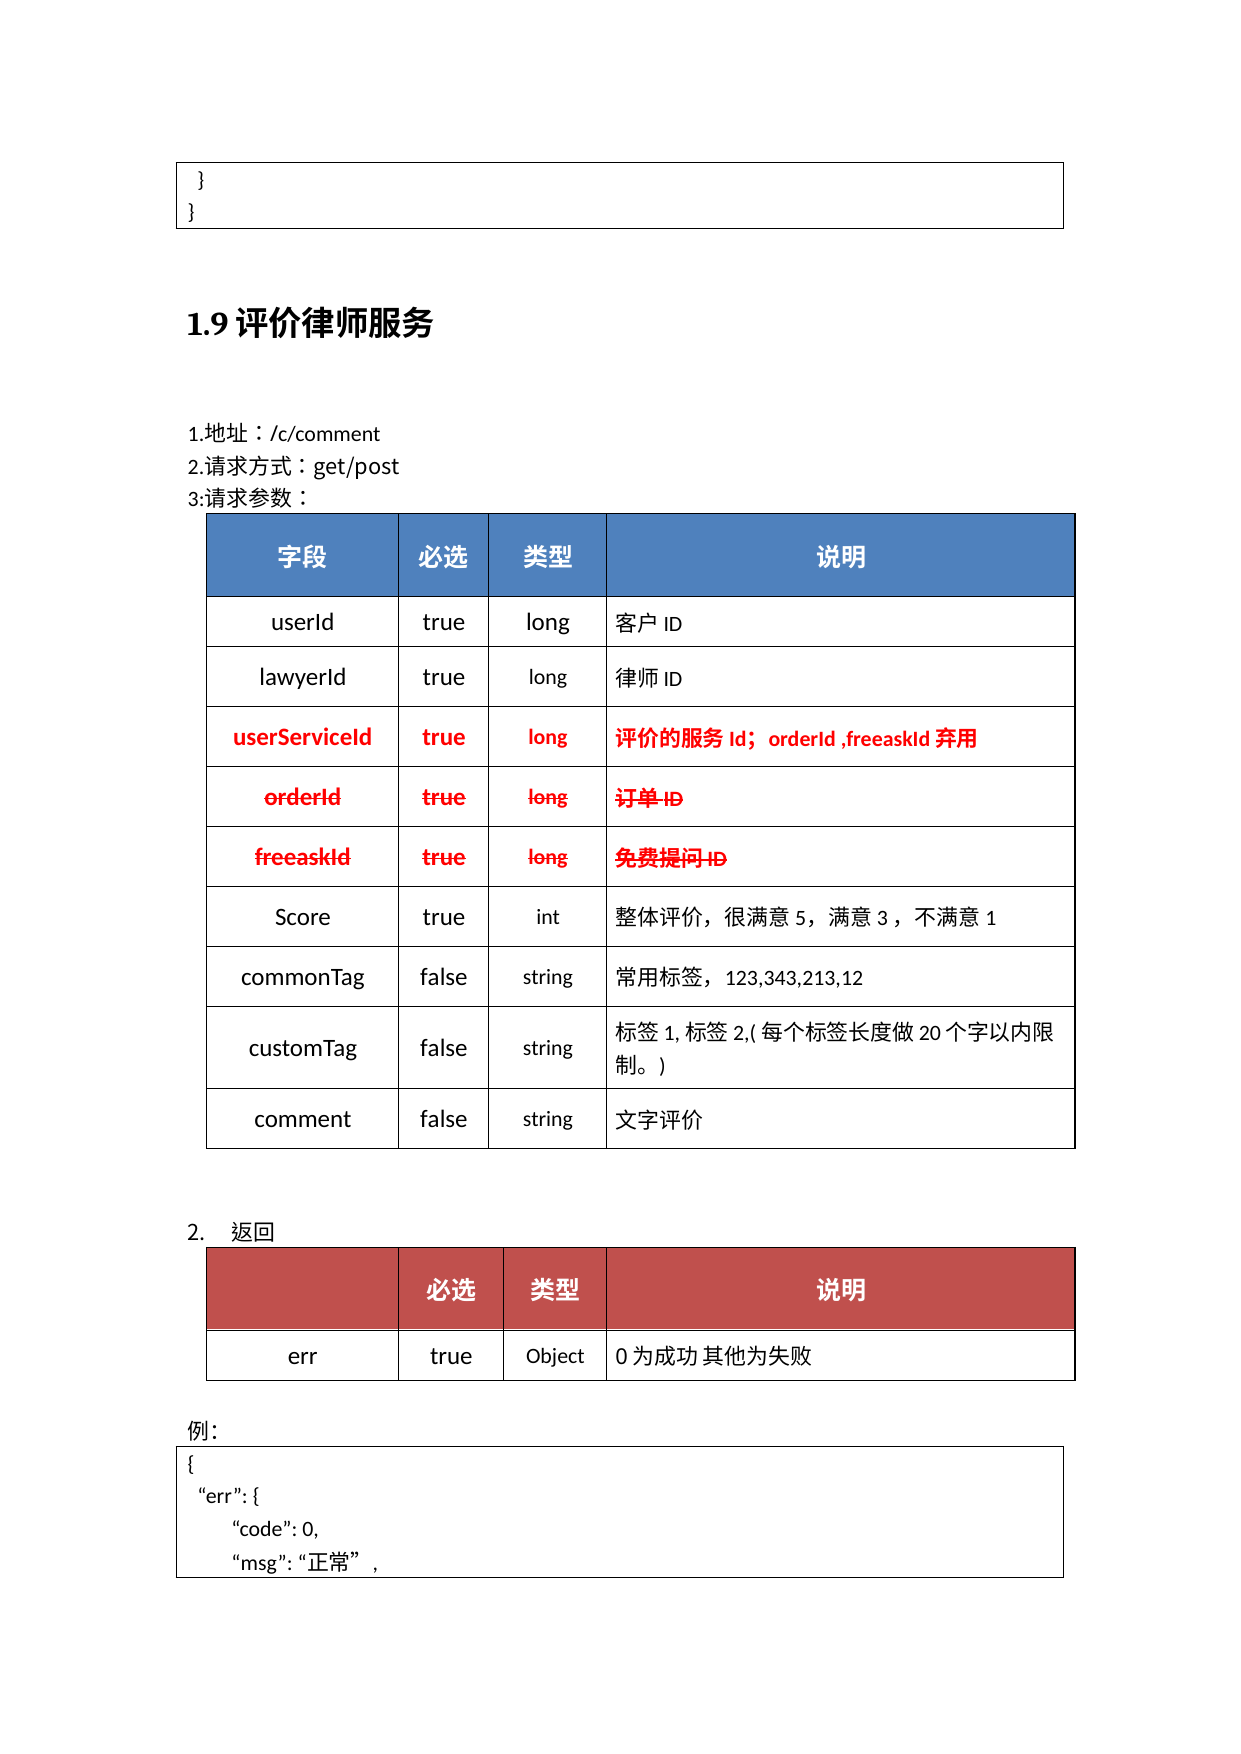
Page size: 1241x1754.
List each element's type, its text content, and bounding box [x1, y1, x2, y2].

table_cell int [489, 887, 606, 946]
table_header 字段 [207, 514, 398, 596]
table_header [177, 163, 1063, 228]
table_cell true [399, 707, 488, 766]
table_cell userId [207, 597, 398, 646]
table_cell long [489, 827, 606, 886]
text 3:请求参数： [187, 481, 1053, 513]
table_header 类型 [504, 1248, 606, 1329]
table_cell 订单ID [607, 767, 1074, 826]
table_cell false [399, 1007, 488, 1088]
table_cell 客户ID [607, 597, 1074, 646]
table_cell commonTag [207, 947, 398, 1006]
table_cell 标签1, 标签2,( 每个标签长度做20个字以内限制。) [607, 1007, 1074, 1088]
table_cell 常用标签，123,343,213,12 [607, 947, 1074, 1006]
table_cell comment [207, 1089, 398, 1148]
table_header 必选 [399, 514, 488, 596]
table_cell 评价的服务Id；orderId ,freeaskId弃用 [607, 707, 1074, 766]
table_cell customTag [207, 1007, 398, 1088]
table_cell 律师ID [607, 647, 1074, 706]
table_header [207, 1248, 398, 1329]
table_cell Object [504, 1331, 606, 1380]
table_cell string [489, 1089, 606, 1148]
table_header 必选 [399, 1248, 503, 1329]
table_cell long [489, 707, 606, 766]
table_cell true [399, 1331, 503, 1380]
table_cell string [489, 1007, 606, 1088]
table_cell 0为成功 其他为失败 [607, 1331, 1074, 1380]
table_cell false [399, 947, 488, 1006]
table_header 说明 [607, 514, 1074, 596]
subtitle 1.9评价律师服务 [187, 289, 1053, 354]
table_cell long [489, 767, 606, 826]
table_cell string [489, 947, 606, 1006]
table_cell orderId [207, 767, 398, 826]
table_cell 免费提问ID [607, 827, 1074, 886]
table_cell long [489, 597, 606, 646]
table_cell true [399, 887, 488, 946]
table_cell freeaskId [207, 827, 398, 886]
text 1.地址：/c/comment [187, 416, 1053, 448]
table_cell true [399, 827, 488, 886]
table_cell lawyerId [207, 647, 398, 706]
table_cell Score [207, 887, 398, 946]
table_cell 文字评价 [607, 1089, 1074, 1148]
table_header 类型 [489, 514, 606, 596]
table_cell userServiceId [207, 707, 398, 766]
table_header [177, 1447, 1063, 1577]
table_cell long [489, 647, 606, 706]
table_cell true [399, 647, 488, 706]
table_cell 整体评价，很满意 5，满意 3 ，不满意 1 [607, 887, 1074, 946]
table_cell true [399, 767, 488, 826]
text 2.请求方式：get/post [187, 448, 1053, 481]
table_cell false [399, 1089, 488, 1148]
text 例： [187, 1413, 1053, 1446]
table_cell true [399, 597, 488, 646]
list 返回 [187, 1214, 1053, 1247]
table_header 说明 [607, 1248, 1074, 1329]
table_cell err [207, 1331, 398, 1380]
